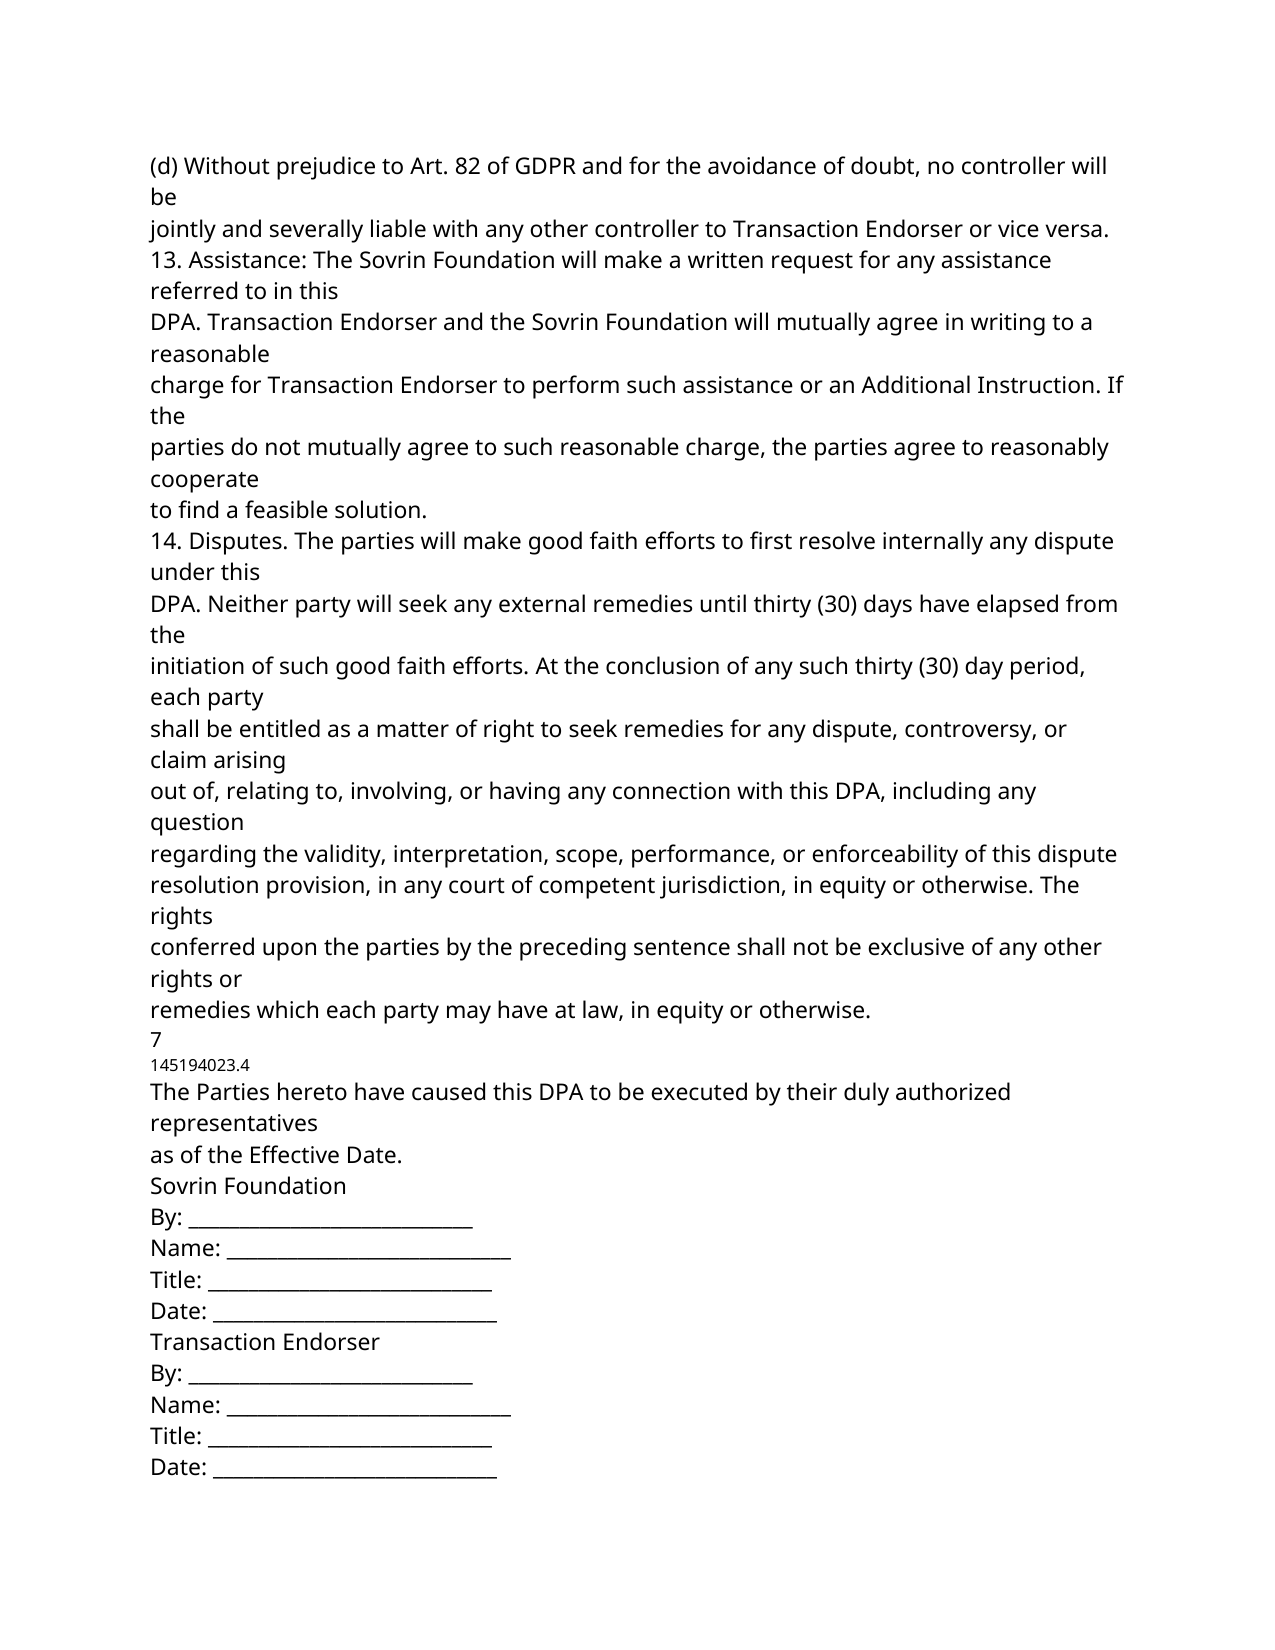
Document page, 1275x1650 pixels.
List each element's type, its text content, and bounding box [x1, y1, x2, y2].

text (d) Without prejudice to Art. 82 of GDPR and for the avoidance of doubt, no controller will be [150, 150, 1125, 212]
text Transaction Endorser [150, 1326, 1125, 1357]
text 145194023.4 [150, 1053, 1125, 1076]
text 14. Disputes. The parties will make good faith efforts to first resolve internally any dispute under this [150, 525, 1125, 587]
text Date: ____________________________ [150, 1295, 1125, 1326]
text initiation of such good faith efforts. At the conclusion of any such thirty (30) day period, each party [150, 650, 1125, 712]
text DPA. Neither party will seek any external remedies until thirty (30) days have elapsed from the [150, 587, 1125, 650]
text remedies which each party may have at law, in equity or otherwise. [150, 994, 1125, 1025]
text Title: ____________________________ [150, 1420, 1125, 1451]
text resolution provision, in any court of competent jurisdiction, in equity or otherwise. The rights [150, 869, 1125, 931]
text The Parties hereto have caused this DPA to be executed by their duly authorized representatives [150, 1076, 1125, 1139]
text shall be entitled as a matter of right to seek remedies for any dispute, controversy, or claim arising [150, 712, 1125, 775]
text to find a feasible solution. [150, 494, 1125, 525]
text Date: ____________________________ [150, 1451, 1125, 1482]
text 13. Assistance: The Sovrin Foundation will make a written request for any assistance referred to in this [150, 244, 1125, 306]
text Name: ____________________________ [150, 1232, 1125, 1264]
text By: ____________________________ [150, 1201, 1125, 1232]
text Sovrin Foundation [150, 1170, 1125, 1201]
text conferred upon the parties by the preceding sentence shall not be exclusive of any other rights or [150, 931, 1125, 994]
text DPA. Transaction Endorser and the Sovrin Foundation will mutually agree in writing to a reasonable [150, 306, 1125, 369]
text Name: ____________________________ [150, 1389, 1125, 1420]
text Title: ____________________________ [150, 1264, 1125, 1295]
text as of the Effective Date. [150, 1139, 1125, 1170]
text jointly and severally liable with any other controller to Transaction Endorser or vice versa. [150, 212, 1125, 244]
text charge for Transaction Endorser to perform such assistance or an Additional Instruction. If the [150, 369, 1125, 431]
text 7 [150, 1025, 1125, 1053]
text By: ____________________________ [150, 1357, 1125, 1389]
text out of, relating to, involving, or having any connection with this DPA, including any question [150, 775, 1125, 837]
text regarding the validity, interpretation, scope, performance, or enforceability of this dispute [150, 837, 1125, 869]
text parties do not mutually agree to such reasonable charge, the parties agree to reasonably cooperate [150, 431, 1125, 494]
